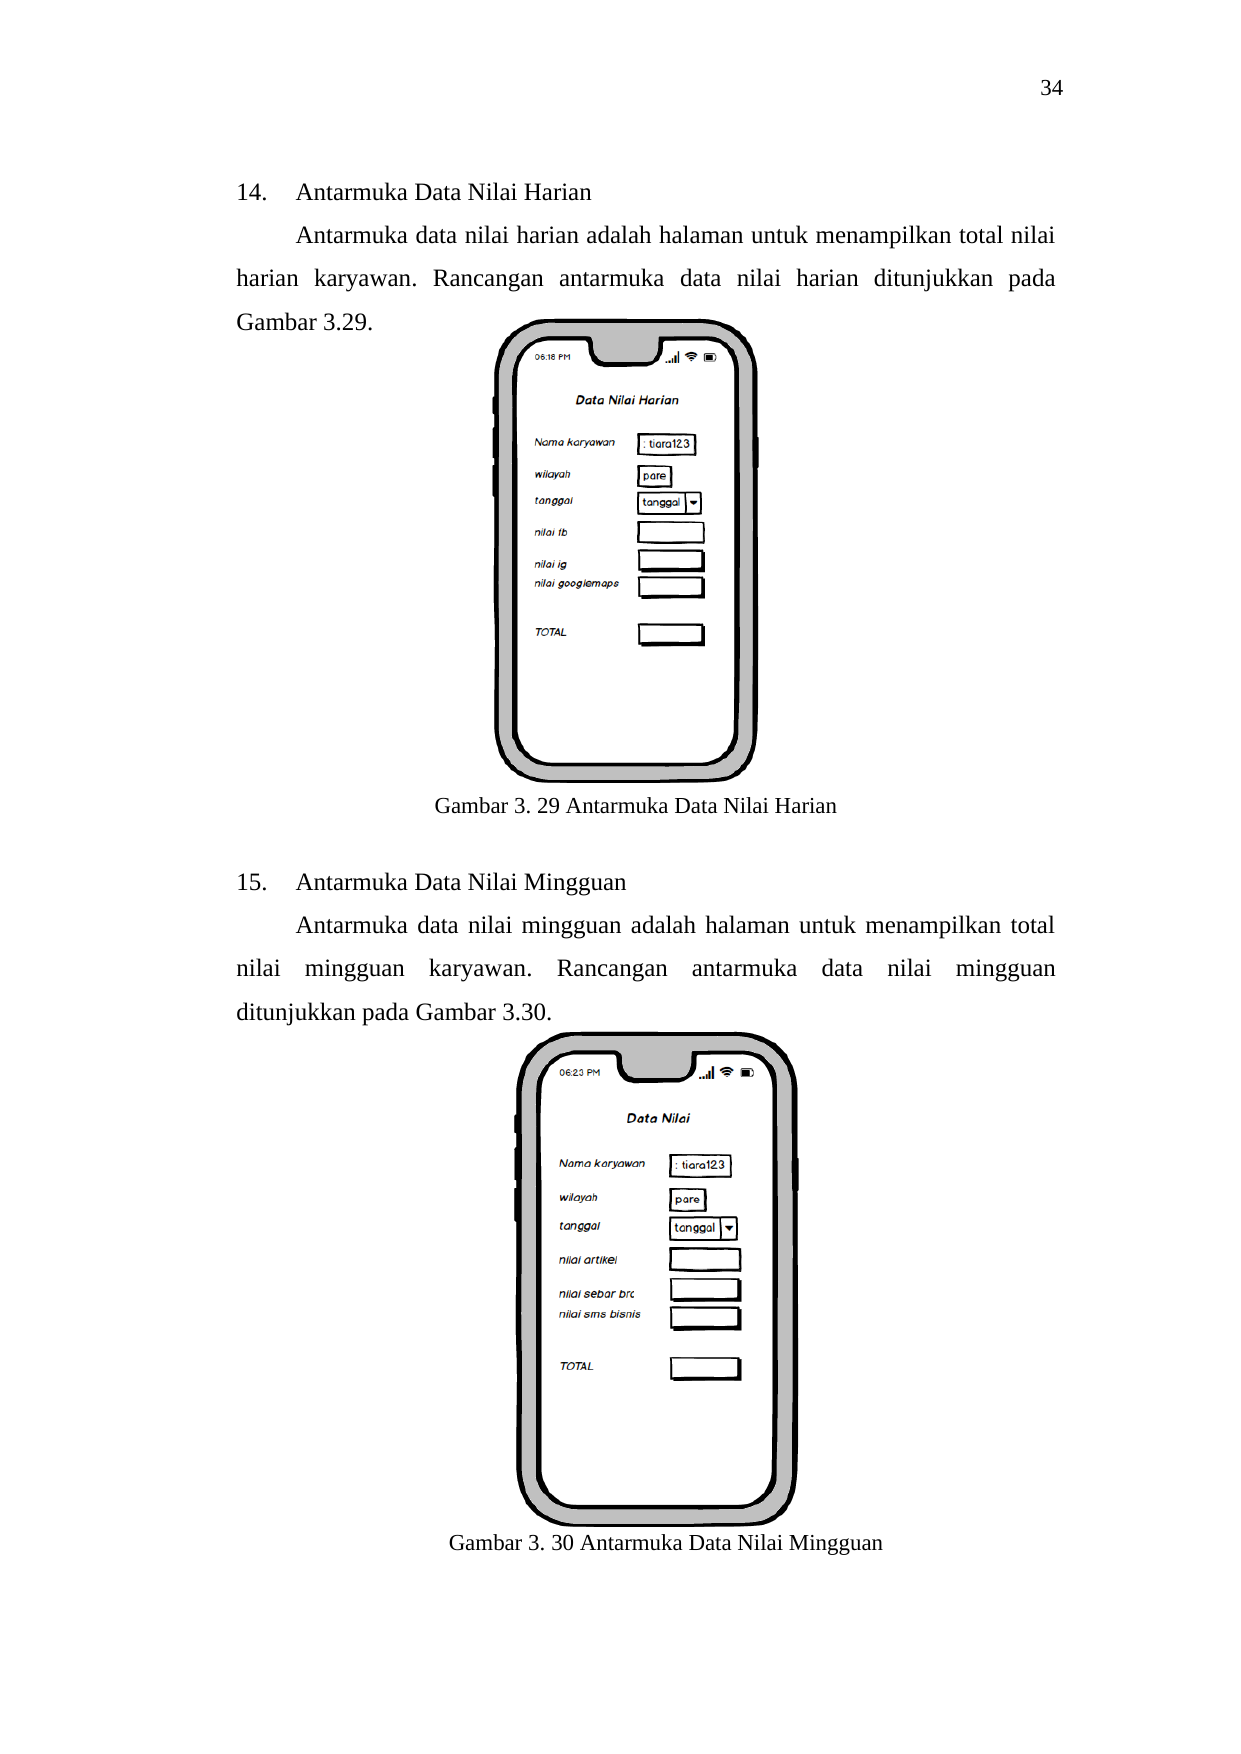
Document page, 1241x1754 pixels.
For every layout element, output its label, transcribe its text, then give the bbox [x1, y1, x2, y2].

picture [514, 1031, 799, 1527]
list Antarmuka Data Nilai Harian [236, 177, 1063, 206]
list Antarmuka Data Nilai Mingguan [236, 867, 1063, 896]
text Antarmuka data nilai harian adalah halaman untuk menampilkan total nilai harian karyawan. Rancangan antarmuka data nilai harian ditunjukkan pada Gambar 3.29. [236, 220, 1056, 335]
picture [492, 318, 759, 783]
text Antarmuka data nilai mingguan adalah halaman untuk menampilkan total nilai mingguan karyawan. Rancangan antarmuka data nilai mingguan ditunjukkan pada Gambar 3.30. [236, 910, 1056, 1025]
